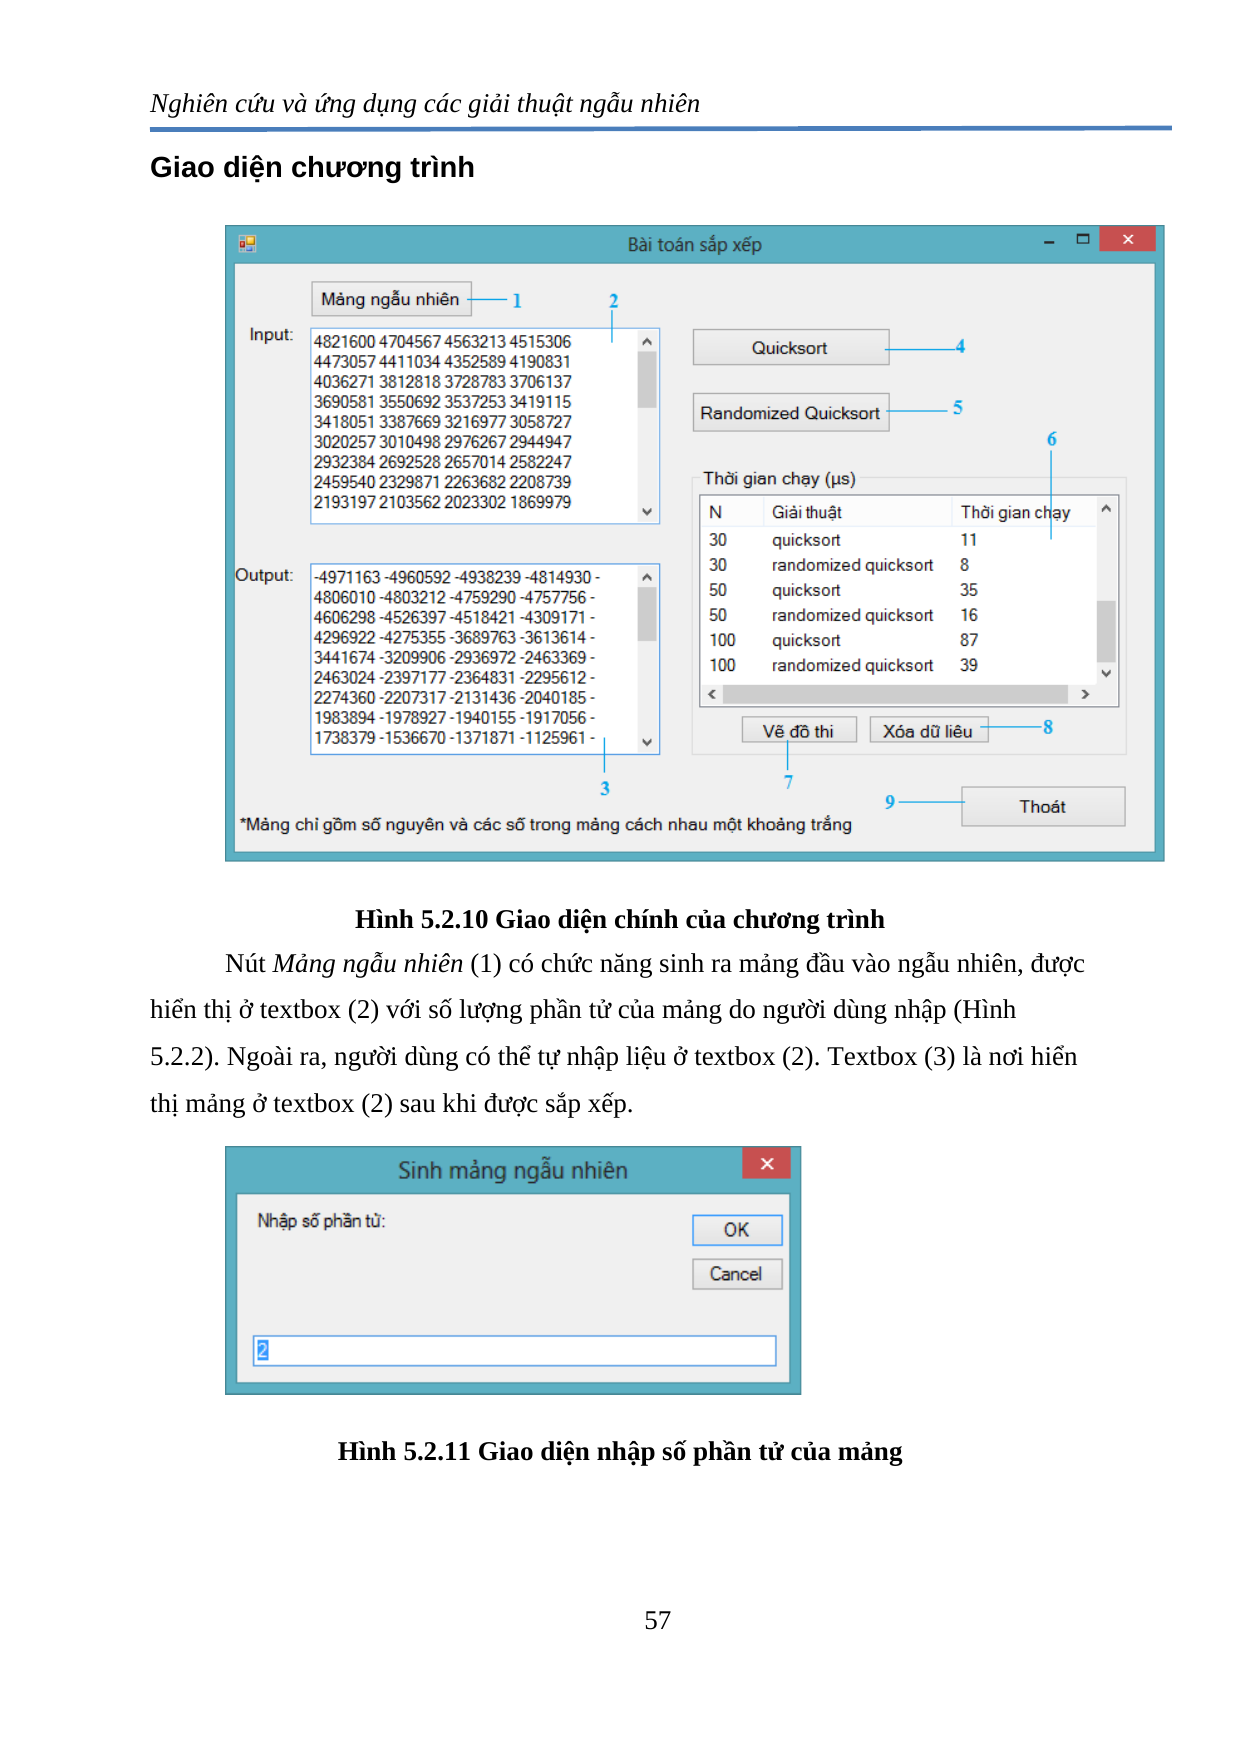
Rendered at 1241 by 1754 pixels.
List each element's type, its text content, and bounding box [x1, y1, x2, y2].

picture [225, 1146, 802, 1395]
text Nút Mảng ngẫu nhiên (1) có chức năng sinh ra mảng đầu vào ngẫu nhiên, được hiển thị ở textbox (2) với số lượng phần tử của mảng do người dùng nhập (Hình 5.2.2). Ngoài ra, người dùng có thể tự nhập liệu ở textbox (2). Textbox (3) là nơi hiển thị mảng ở textbox (2) sau khi được sắp xếp. [150, 947, 1090, 1118]
picture [225, 225, 1166, 863]
text Giao diện chương trình [150, 150, 1090, 183]
